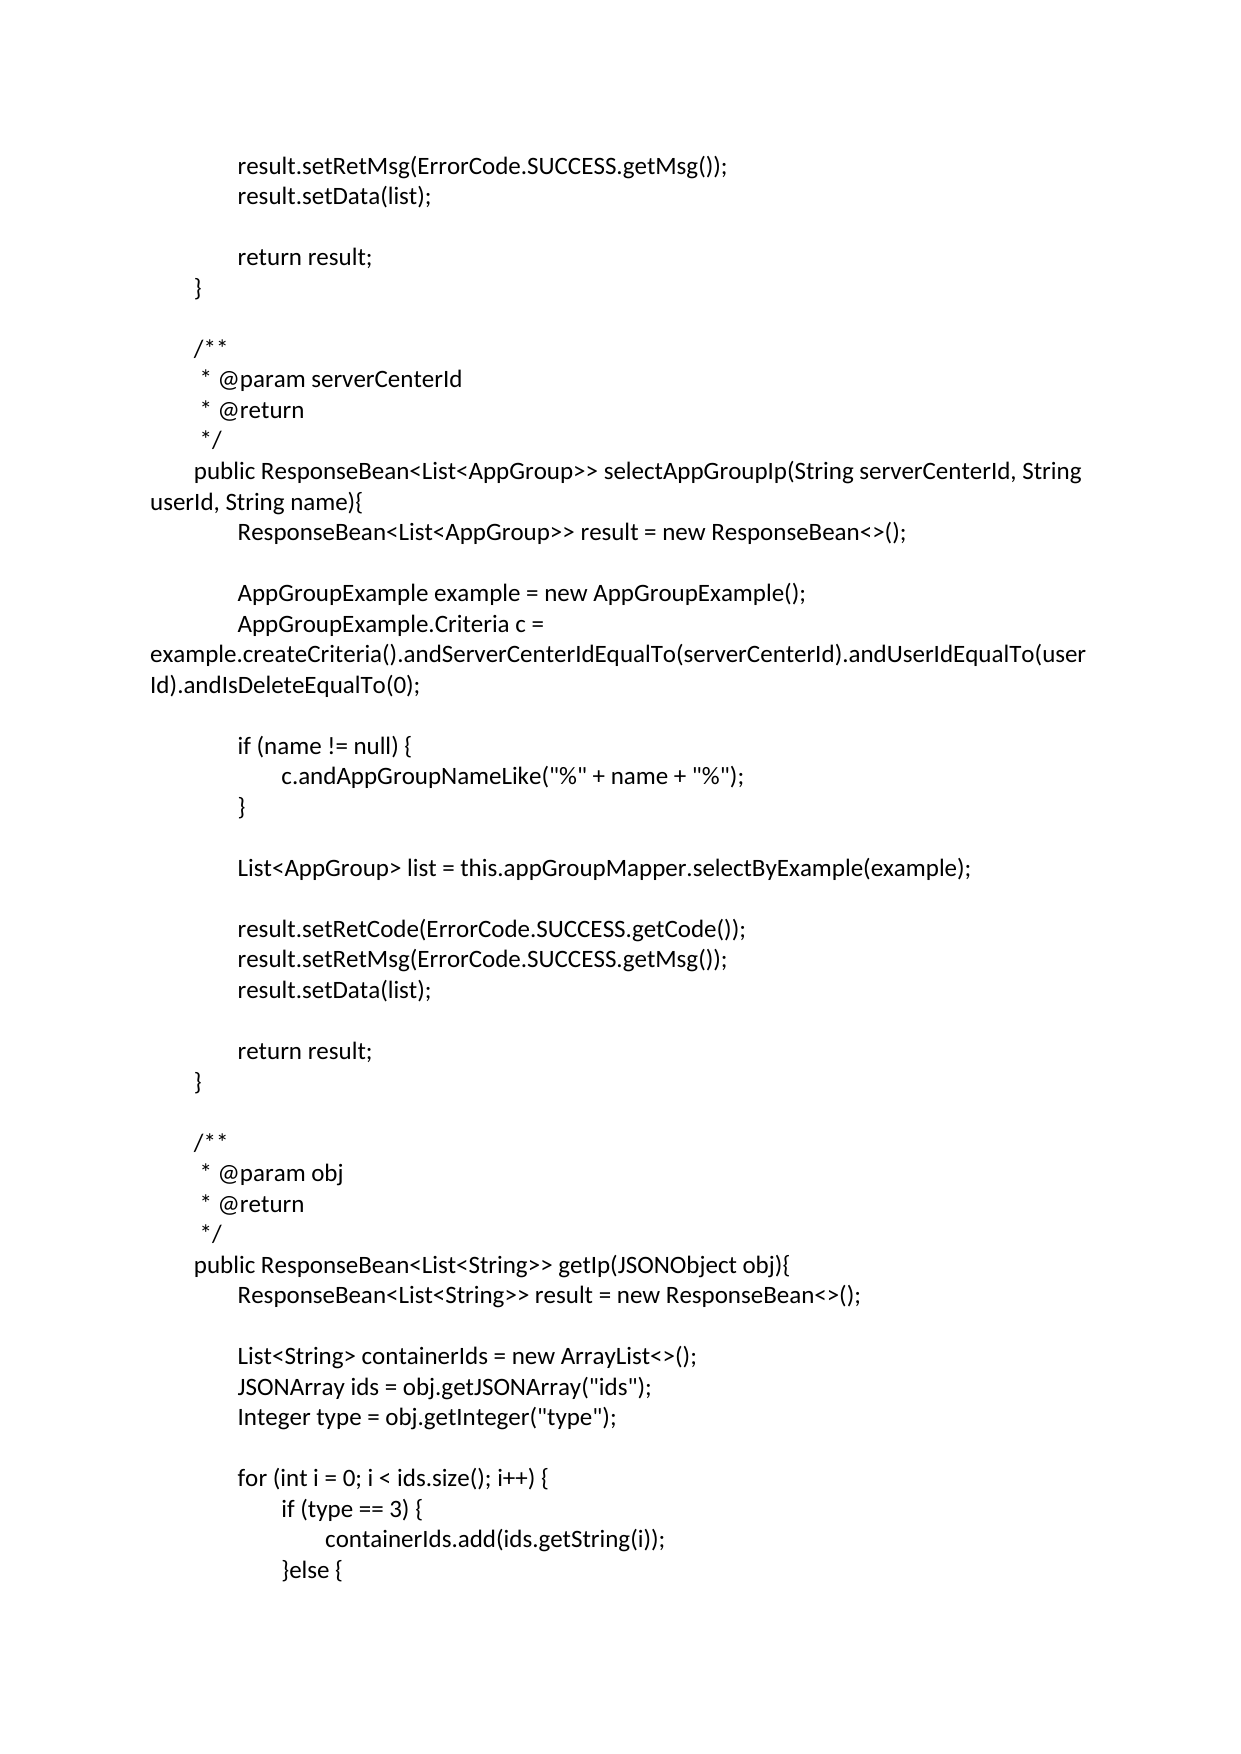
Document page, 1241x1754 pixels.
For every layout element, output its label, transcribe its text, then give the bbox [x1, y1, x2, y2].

text * @return [150, 394, 1090, 425]
text List<AppGroup> list = this.appGroupMapper.selectByExample(example); [150, 852, 1090, 882]
text return result; [150, 1035, 1090, 1066]
text }else { [150, 1554, 1090, 1584]
text Integer type = obj.getInteger("type"); [150, 1401, 1090, 1432]
text result.setRetCode(ErrorCode.SUCCESS.getCode()); [150, 913, 1090, 943]
text return result; [150, 242, 1090, 272]
text result.setRetMsg(ErrorCode.SUCCESS.getMsg()); [150, 943, 1090, 974]
text if (name != null) { [150, 730, 1090, 760]
text JSONArray ids = obj.getJSONArray("ids"); [150, 1371, 1090, 1401]
text } [150, 791, 1090, 821]
text result.setRetMsg(ErrorCode.SUCCESS.getMsg()); [150, 150, 1090, 181]
text * @return [150, 1188, 1090, 1218]
text result.setData(list); [150, 974, 1090, 1004]
text result.setData(list); [150, 181, 1090, 211]
text public ResponseBean<List<String>> getIp(JSONObject obj){ [150, 1249, 1090, 1279]
text */ [150, 425, 1090, 455]
text * @param obj [150, 1157, 1090, 1188]
text } [150, 272, 1090, 303]
text List<String> containerIds = new ArrayList<>(); [150, 1340, 1090, 1371]
text public ResponseBean<List<AppGroup>> selectAppGroupIp(String serverCenterId, String userId, String name){ [150, 455, 1090, 516]
text */ [150, 1218, 1090, 1249]
text c.andAppGroupNameLike("%" + name + "%"); [150, 760, 1090, 791]
text ResponseBean<List<AppGroup>> result = new ResponseBean<>(); [150, 516, 1090, 547]
text } [150, 1066, 1090, 1096]
text /** [150, 1127, 1090, 1157]
text AppGroupExample.Criteria c = example.createCriteria().andServerCenterIdEqualTo(serverCenterId).andUserIdEqualTo(userId).andIsDeleteEqualTo(0); [150, 608, 1090, 699]
text if (type == 3) { [150, 1493, 1090, 1523]
text for (int i = 0; i < ids.size(); i++) { [150, 1462, 1090, 1493]
text * @param serverCenterId [150, 364, 1090, 394]
text ResponseBean<List<String>> result = new ResponseBean<>(); [150, 1279, 1090, 1310]
text AppGroupExample example = new AppGroupExample(); [150, 577, 1090, 608]
text containerIds.add(ids.getString(i)); [150, 1523, 1090, 1554]
text /** [150, 333, 1090, 364]
